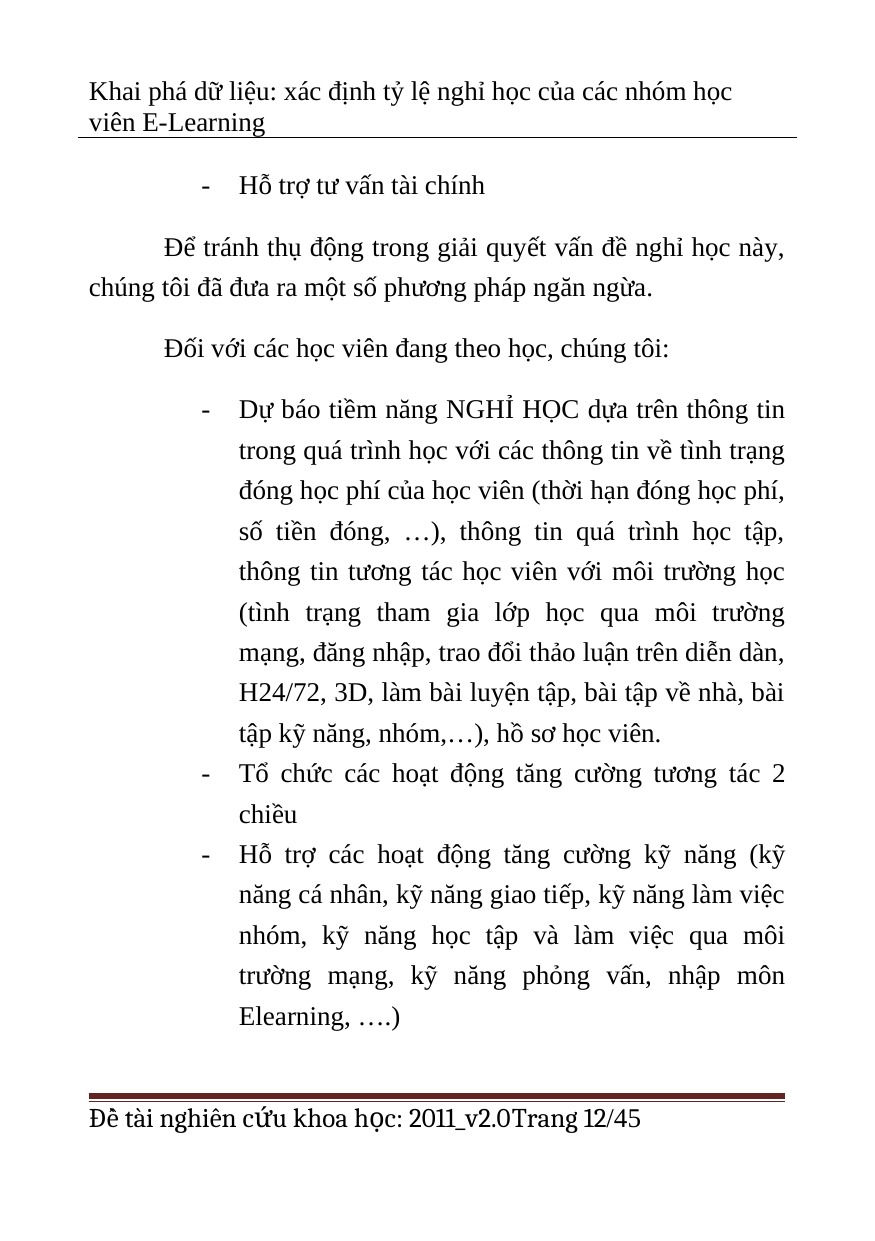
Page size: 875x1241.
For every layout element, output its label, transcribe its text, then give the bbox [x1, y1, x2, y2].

text Để tránh thụ động trong giải quyết vấn đề nghỉ học này, chúng tôi đã đưa ra một số phương pháp ngăn ngừa. [89, 231, 785, 302]
list Dự báo tiềm năng NGHỈ HỌC dựa trên thông tin trong quá trình học với các thông tin về tình trạng đóng học phí của học viên (thời hạn đóng học phí, số tiền đóng, …), thông tin quá trình học tập, thông tin tương tác học viên với môi trường học (tình trạng tham gia lớp học qua môi trường mạng, đăng nhập, trao đổi thảo luận trên diễn dàn, H24/72, 3D, làm bài luyện tập, bài tập về nhà, bài tập kỹ năng, nhóm,…), hồ sơ học viên. [201, 394, 785, 748]
list Hỗ trợ tư vấn tài chính [201, 169, 785, 201]
list Tổ chức các hoạt động tăng cường tương tác 2 chiều [201, 757, 785, 829]
list Hỗ trợ các hoạt động tăng cường kỹ năng (kỹ năng cá nhân, kỹ năng giao tiếp, kỹ năng làm việc nhóm, kỹ năng học tập và làm việc qua môi trường mạng, kỹ năng phỏng vấn, nhập môn Elearning, ….) [201, 838, 785, 1031]
text Đối với các học viên đang theo học, chúng tôi: [89, 332, 785, 363]
